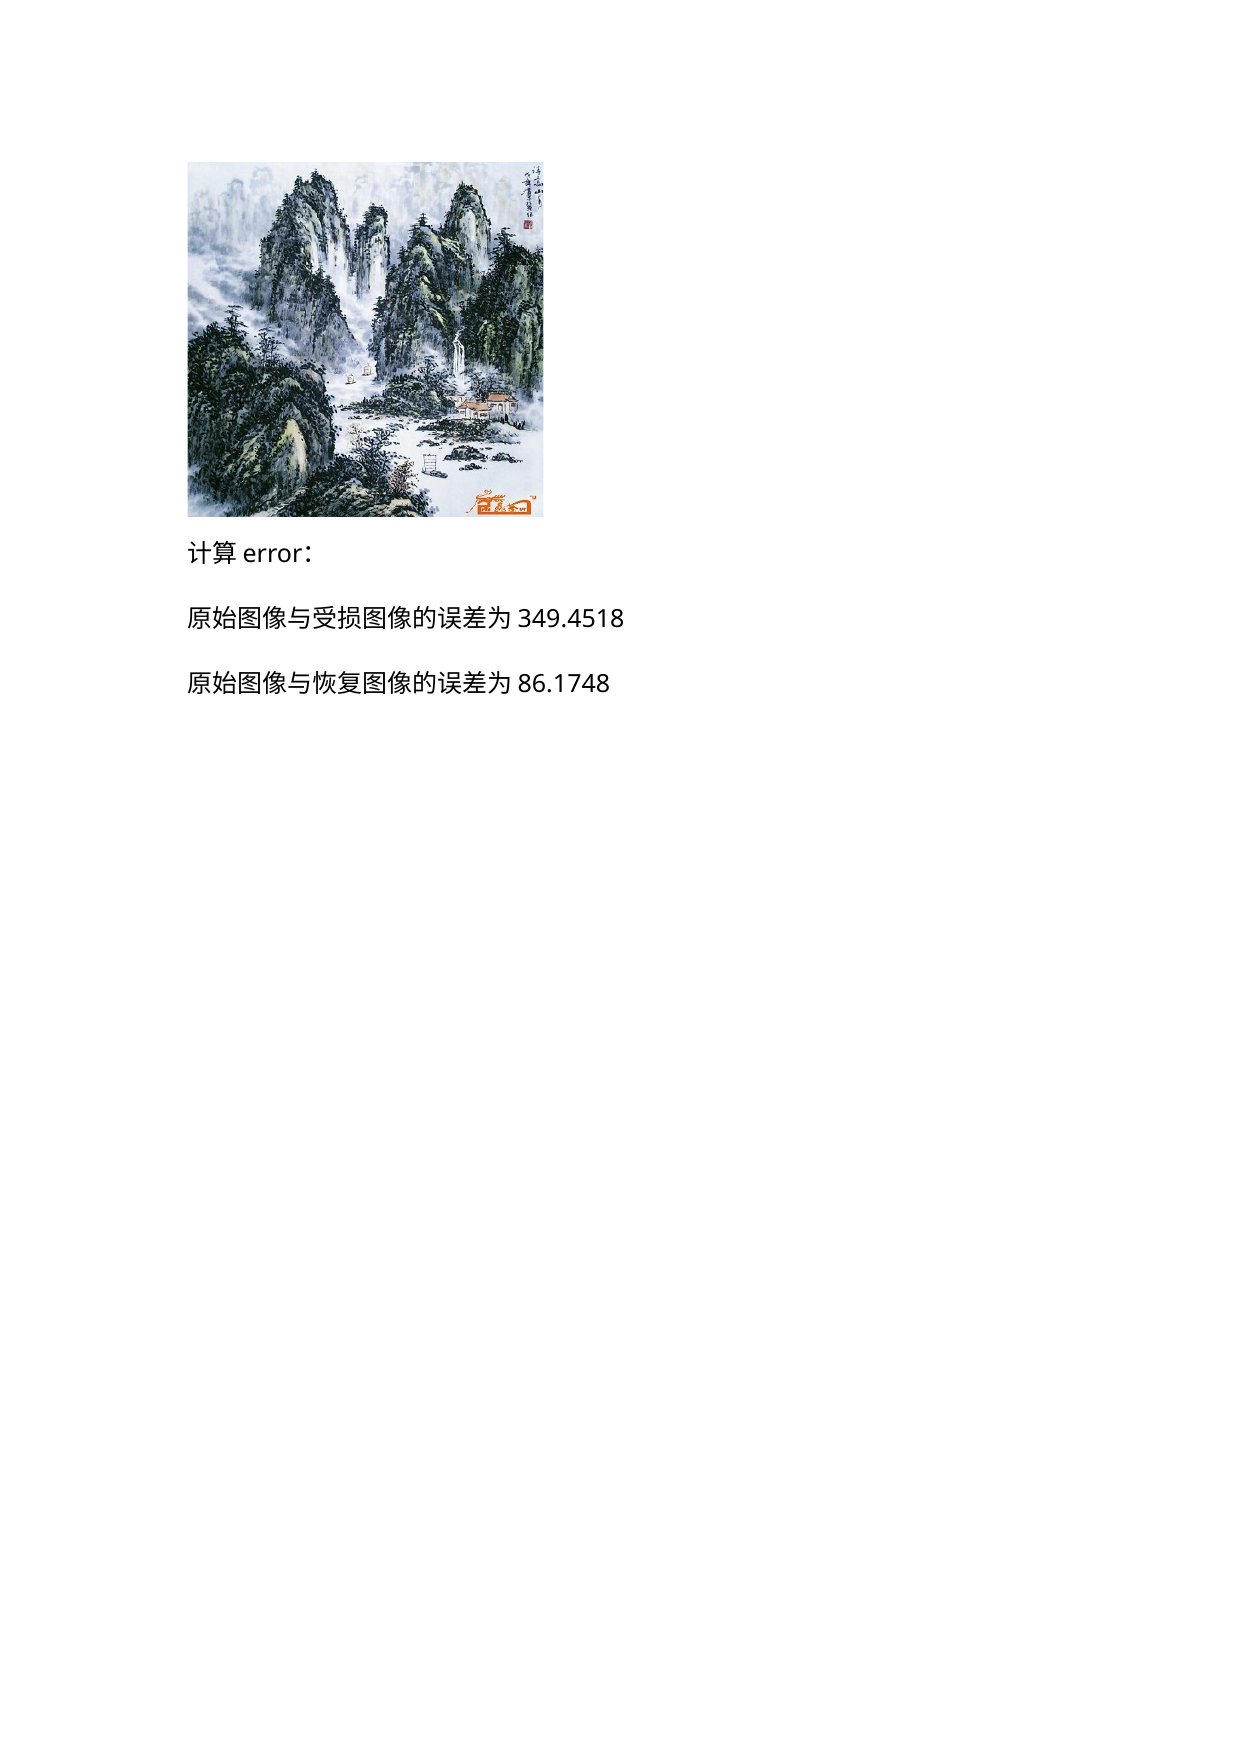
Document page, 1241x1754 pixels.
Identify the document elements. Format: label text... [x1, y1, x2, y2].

text 原始图像与受损图像的误差为349.4518 [187, 584, 1053, 649]
text 原始图像与恢复图像的误差为86.1748 [187, 649, 1053, 714]
picture [187, 162, 544, 517]
text 计算error： [187, 519, 1053, 584]
